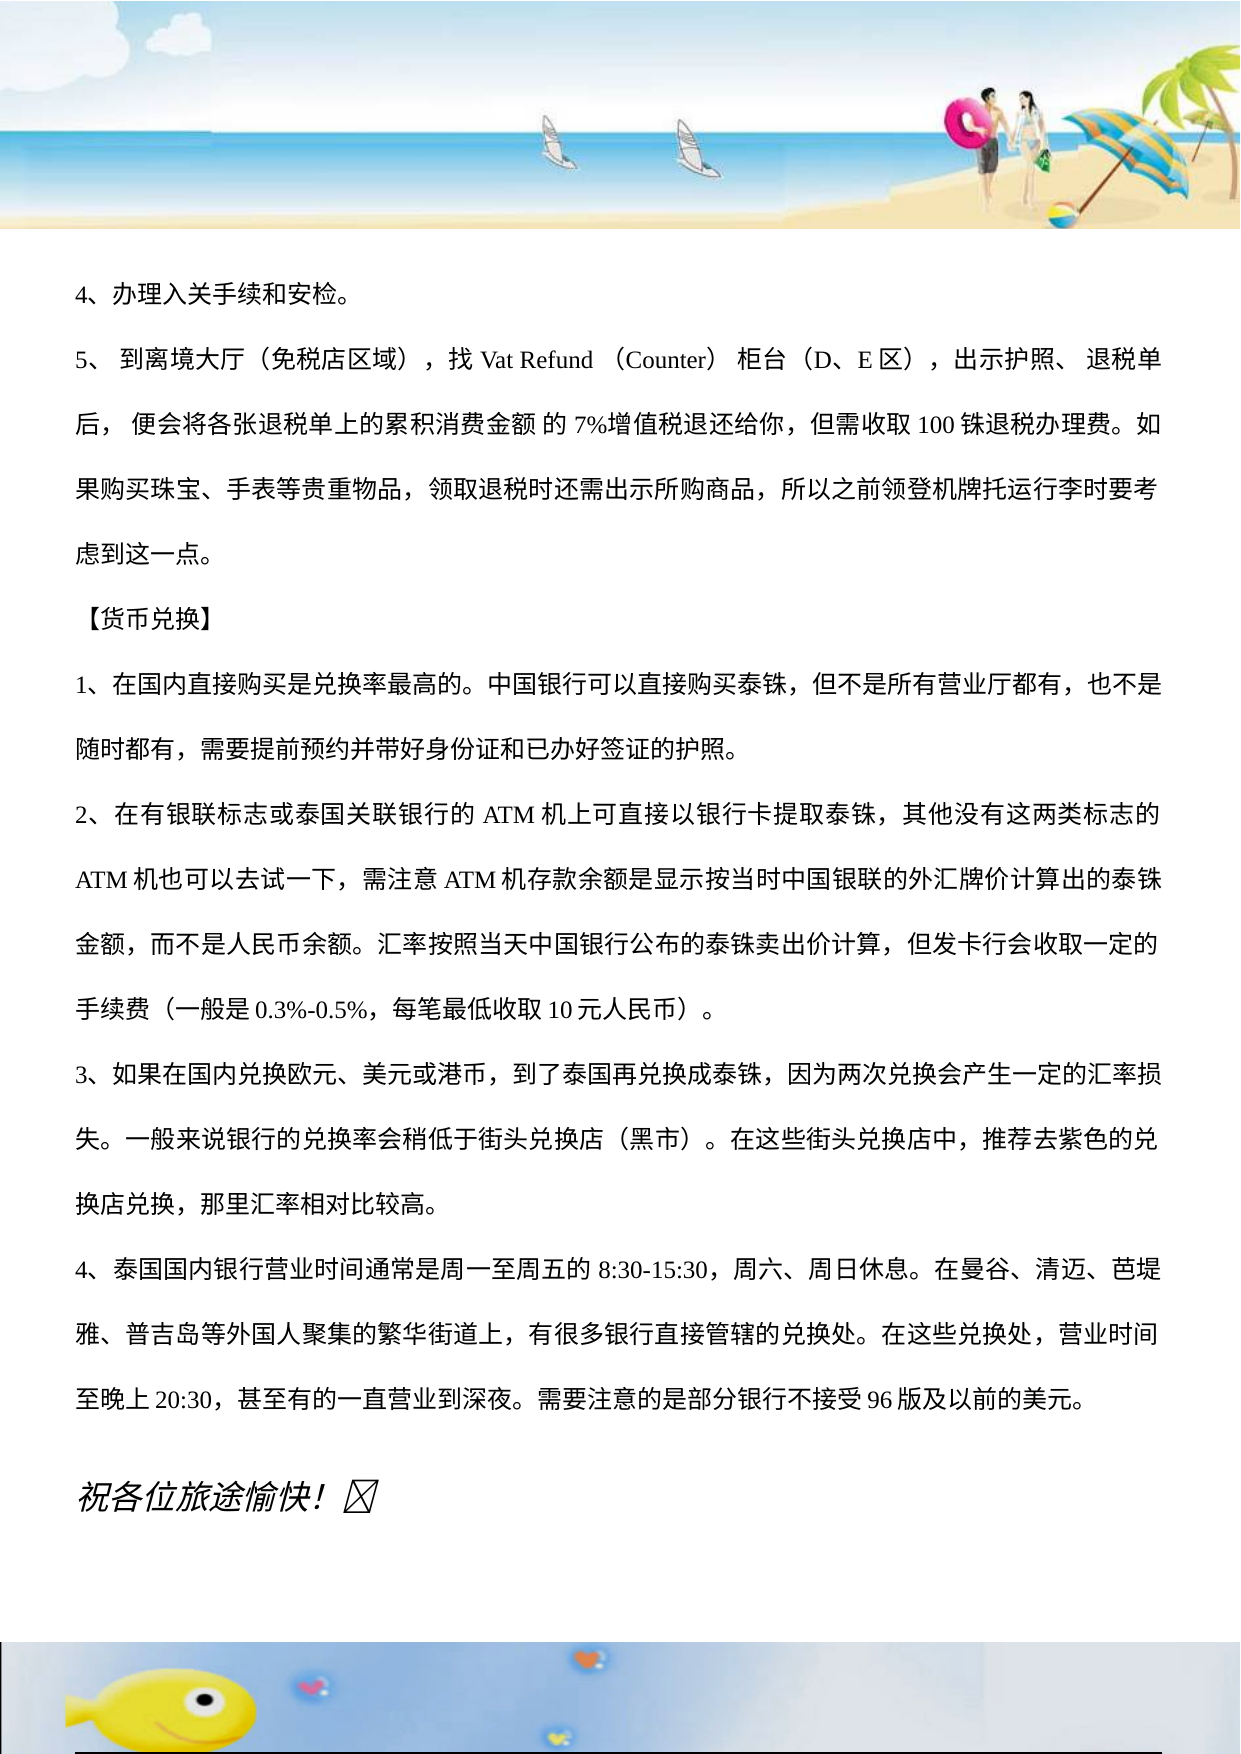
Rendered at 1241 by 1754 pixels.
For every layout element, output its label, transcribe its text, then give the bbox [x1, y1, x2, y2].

text 4、办理入关手续和安检。 [75, 260, 1162, 325]
picture [0, 1, 1241, 229]
text 3、如果在国内兑换欧元、美元或港币，到了泰国再兑换成泰铢，因为两次兑换会产生一定的汇率损失。一般来说银行的兑换率会稍低于街头兑换店（黑市）。在这些街头兑换店中，推荐去紫色的兑换店兑换，那里汇率相对比较高。 [75, 1040, 1162, 1235]
text 祝各位旅途愉快！ [75, 1463, 1162, 1528]
text 1、在国内直接购买是兑换率最高的。中国银行可以直接购买泰铢，但不是所有营业厅都有，也不是随时都有，需要提前预约并带好身份证和已办好签证的护照。 [75, 650, 1162, 780]
text 4、泰国国内银行营业时间通常是周一至周五的8:30-15:30，周六、周日休息。在曼谷、清迈、芭堤雅、普吉岛等外国人聚集的繁华街道上，有很多银行直接管辖的兑换处。在这些兑换处，营业时间至晚上20:30，甚至有的一直营业到深夜。需要注意的是部分银行不接受96版及以前的美元。 [75, 1235, 1162, 1430]
text 5、 到离境大厅（免税店区域），找 Vat Refund （Counter） 柜台（D、E区），出示护照、 退税单后， 便会将各张退税单上的累积消费金额 的7%增值税退还给你，但需收取100铢退税办理费。如果购买珠宝、手表等贵重物品，领取退税时还需出示所购商品，所以之前领登机牌托运行李时要考虑到这一点。 [75, 325, 1162, 585]
text 【货币兑换】 [75, 585, 1162, 650]
text 2、在有银联标志或泰国关联银行的ATM机上可直接以银行卡提取泰铢，其他没有这两类标志的ATM机也可以去试一下，需注意ATM机存款余额是显示按当时中国银联的外汇牌价计算出的泰铢金额，而不是人民币余额。汇率按照当天中国银行公布的泰铢卖出价计算，但发卡行会收取一定的手续费（一般是0.3%-0.5%，每笔最低收取10元人民币）。 [75, 780, 1162, 1040]
